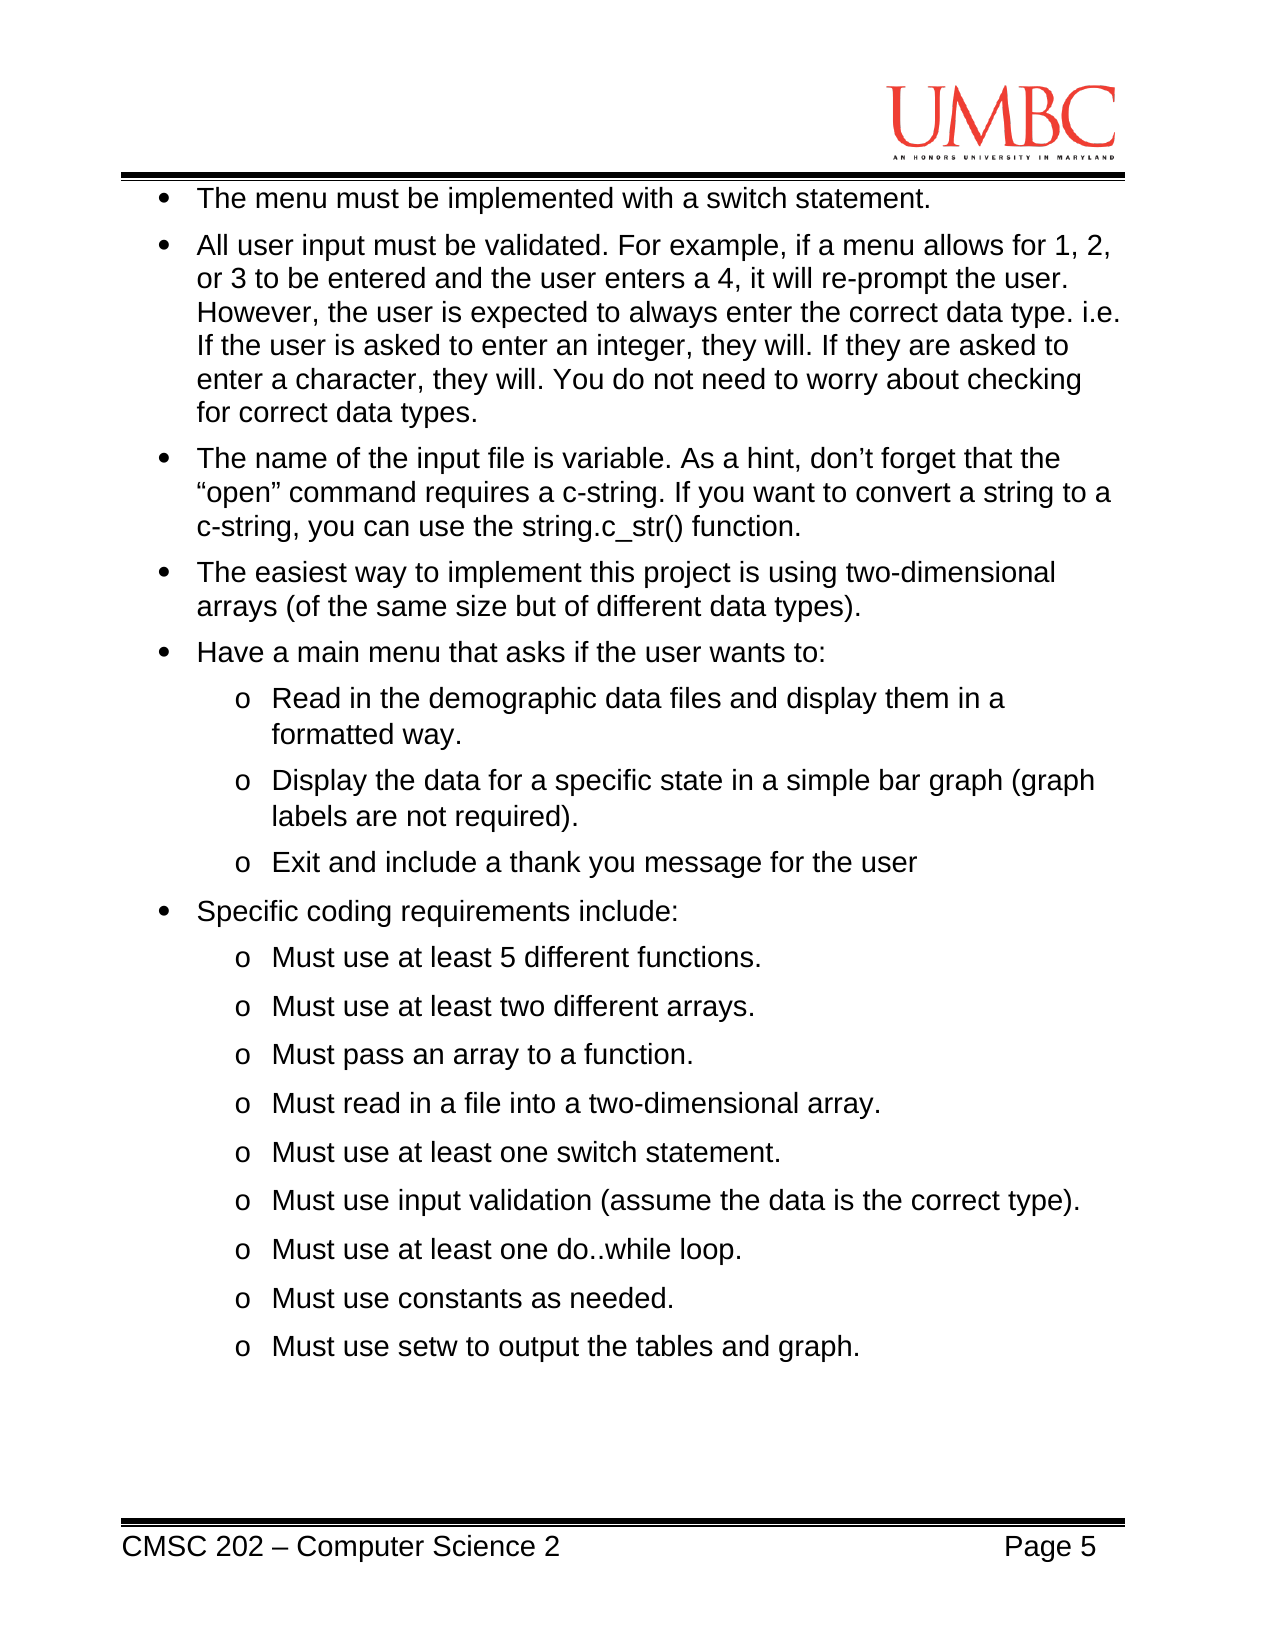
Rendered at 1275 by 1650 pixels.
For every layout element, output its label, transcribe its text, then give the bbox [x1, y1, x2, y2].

list All user input must be validated. For example, if a menu allows for 1, 2, or 3 to be entered and the user enters a 4, it will re-prompt the user. However, the user is expected to always enter the correct data type. i.e. If the user is asked to enter an integer, they will. If they are asked to enter a character, they will. You do not need to worry about checking for correct data types. [159, 227, 1125, 429]
list Read in the demographic data files and display them in a formatted way. [234, 681, 1125, 751]
list Must use at least one switch statement. [234, 1135, 1125, 1171]
list The menu must be implemented with a switch statement. [159, 181, 1125, 215]
list Must use setw to output the tables and graph. [234, 1329, 1125, 1365]
list Must use at least 5 different functions. [234, 940, 1125, 976]
list Specific coding requirements include: [159, 894, 1125, 928]
list Must use at least two different arrays. [234, 989, 1125, 1025]
list Must read in a file into a two-dimensional array. [234, 1086, 1125, 1122]
list Must use input validation (assume the data is the correct type). [234, 1183, 1125, 1219]
list Must use constants as needed. [234, 1281, 1125, 1317]
list Must use at least one do..while loop. [234, 1232, 1125, 1268]
list Display the data for a specific state in a simple bar graph (graph labels are not required). [234, 763, 1125, 833]
list The name of the input file is variable. As a hint, don’t forget that the “open” command requires a c-string. If you want to convert a string to a c-string, you can use the string.c_str() function. [159, 441, 1125, 542]
list The easiest way to implement this project is using two-dimensional arrays (of the same size but of different data types). [159, 555, 1125, 622]
list Exit and include a thank you message for the user [234, 845, 1125, 881]
list Must pass an array to a function. [234, 1037, 1125, 1073]
list Have a main menu that asks if the user wants to: [159, 634, 1125, 668]
picture [873, 75, 1125, 172]
